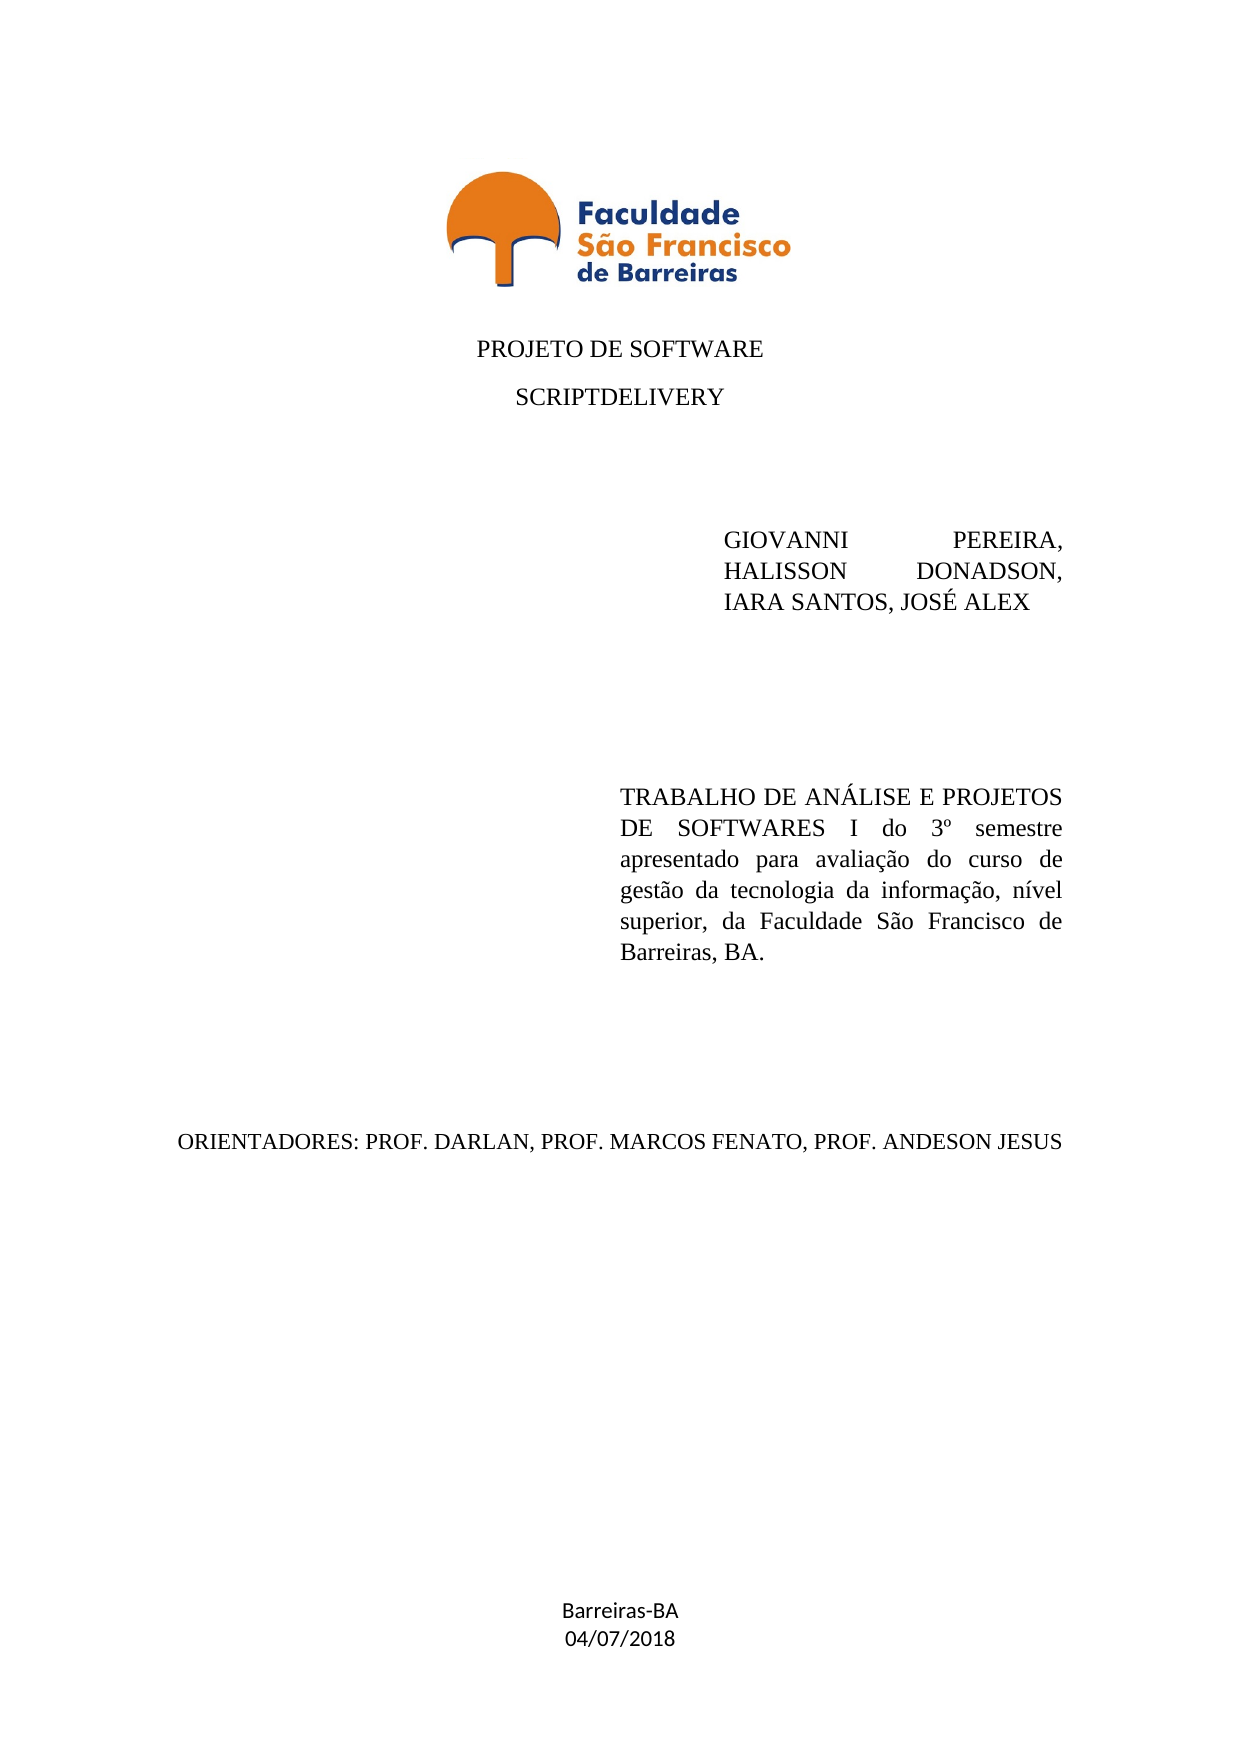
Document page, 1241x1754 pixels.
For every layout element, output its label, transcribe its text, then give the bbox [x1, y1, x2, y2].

text ORIENTADORES: PROF. DARLAN, PROF. MARCOS FENATO, PROF. ANDESON JESUS [177, 1128, 1063, 1154]
text TRABALHO DE ANÁLISE E PROJETOS DE SOFTWARES I do 3º semestre apresentado para avaliação do curso de gestão da tecnologia da informação, nível superior, da Faculdade São Francisco de Barreiras, BA. [620, 782, 1063, 966]
text SCRIPTDELIVERY [177, 382, 1063, 410]
text PROJETO DE SOFTWARE [177, 334, 1063, 363]
text GIOVANNI PEREIRA, HALISSON DONADSON, IARA SANTOS, JOSÉ ALEX [723, 525, 1063, 616]
picture [417, 147, 823, 316]
